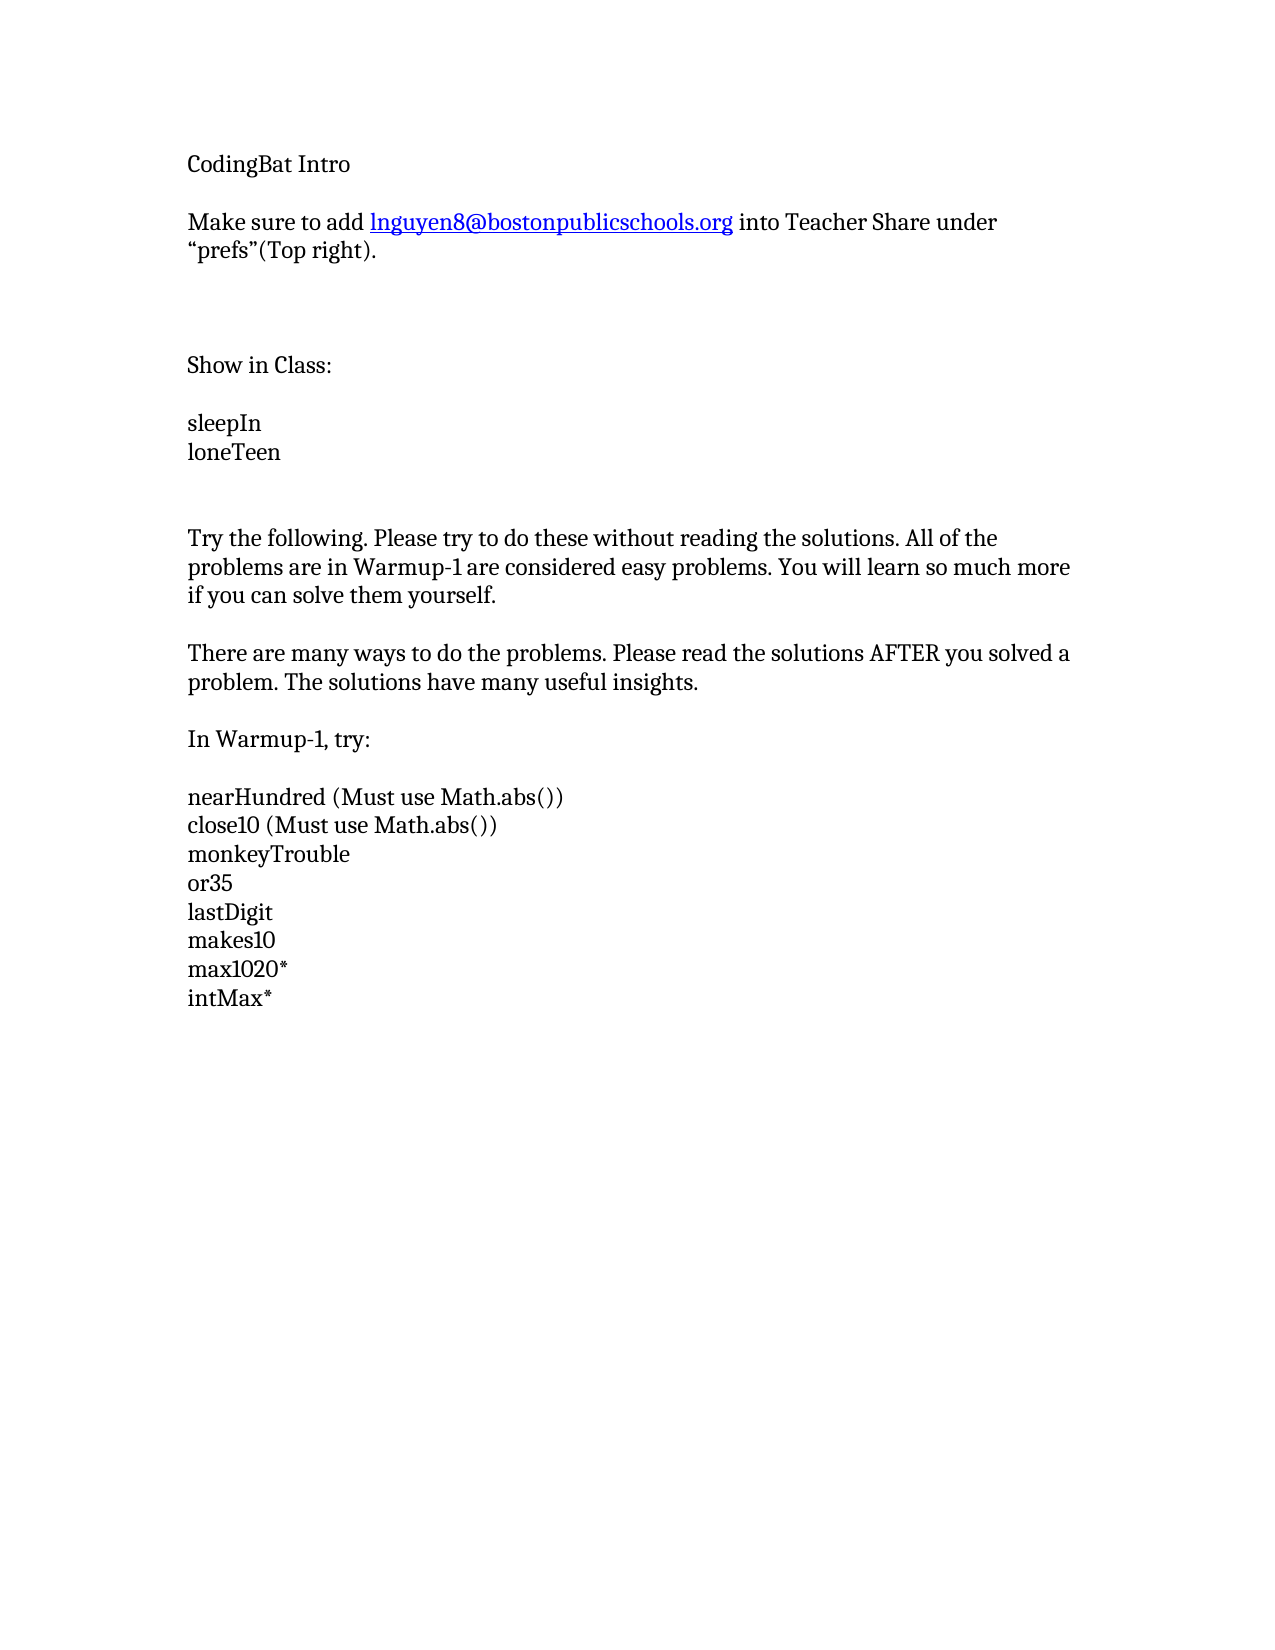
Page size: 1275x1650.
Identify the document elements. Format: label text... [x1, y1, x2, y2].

text loneTeen [187, 437, 1087, 466]
text lastDigit [187, 897, 1087, 926]
text nearHundred (Must use Math.abs()) [187, 782, 1087, 811]
text In Warmup-1, try: [187, 725, 1087, 754]
text close10 (Must use Math.abs()) [187, 811, 1087, 840]
text Make sure to add lnguyen8@bostonpublicschools.org into Teacher Share under “prefs”(Top right). [187, 207, 1087, 265]
text makes10 [187, 926, 1087, 955]
text monkeyTrouble [187, 840, 1087, 869]
text intMax* [187, 984, 1087, 1012]
text CodingBat Intro [187, 150, 1087, 179]
text Show in Class: [187, 351, 1087, 380]
text Try the following. Please try to do these without reading the solutions. All of the problems are in Warmup-1 are considered easy problems. You will learn so much more if you can solve them yourself. [187, 524, 1087, 610]
text sleepIn [187, 409, 1087, 437]
text There are many ways to do the problems. Please read the solutions AFTER you solved a problem. The solutions have many useful insights. [187, 639, 1087, 696]
text max1020* [187, 955, 1087, 984]
text or35 [187, 869, 1087, 897]
